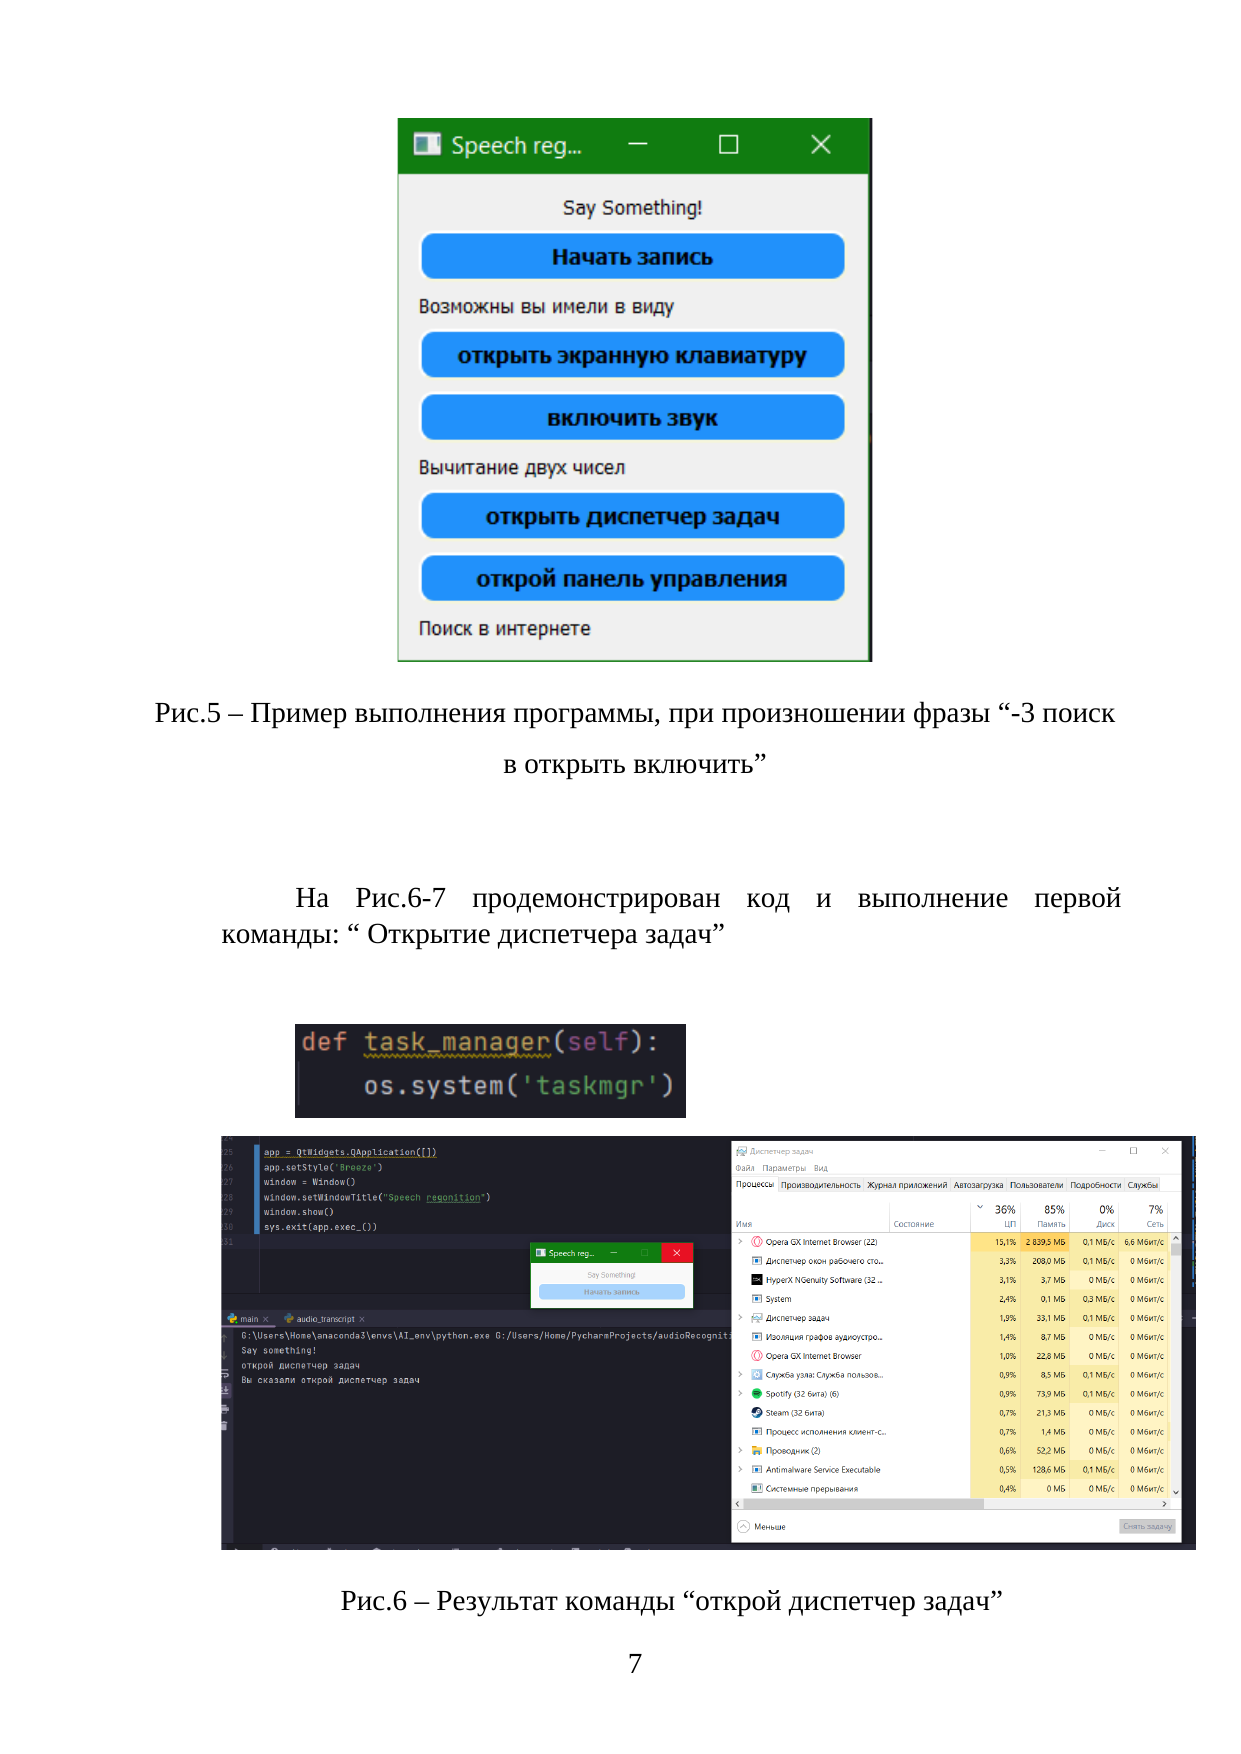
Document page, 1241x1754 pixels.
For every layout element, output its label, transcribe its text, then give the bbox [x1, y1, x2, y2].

picture [295, 1024, 686, 1118]
list На Рис.6-7 продемонстрирован код и выполнение первой команды: “ Открытие диспетчера задач” [221, 880, 1122, 949]
picture [221, 1136, 1196, 1550]
text Рис.5 – Пример выполнения программы, при произношении фразы “-3 поиск в открыть включить” [148, 695, 1122, 779]
picture [397, 118, 873, 662]
text Рис.6 – Результат команды “открой диспетчер задач” [148, 1583, 1122, 1616]
